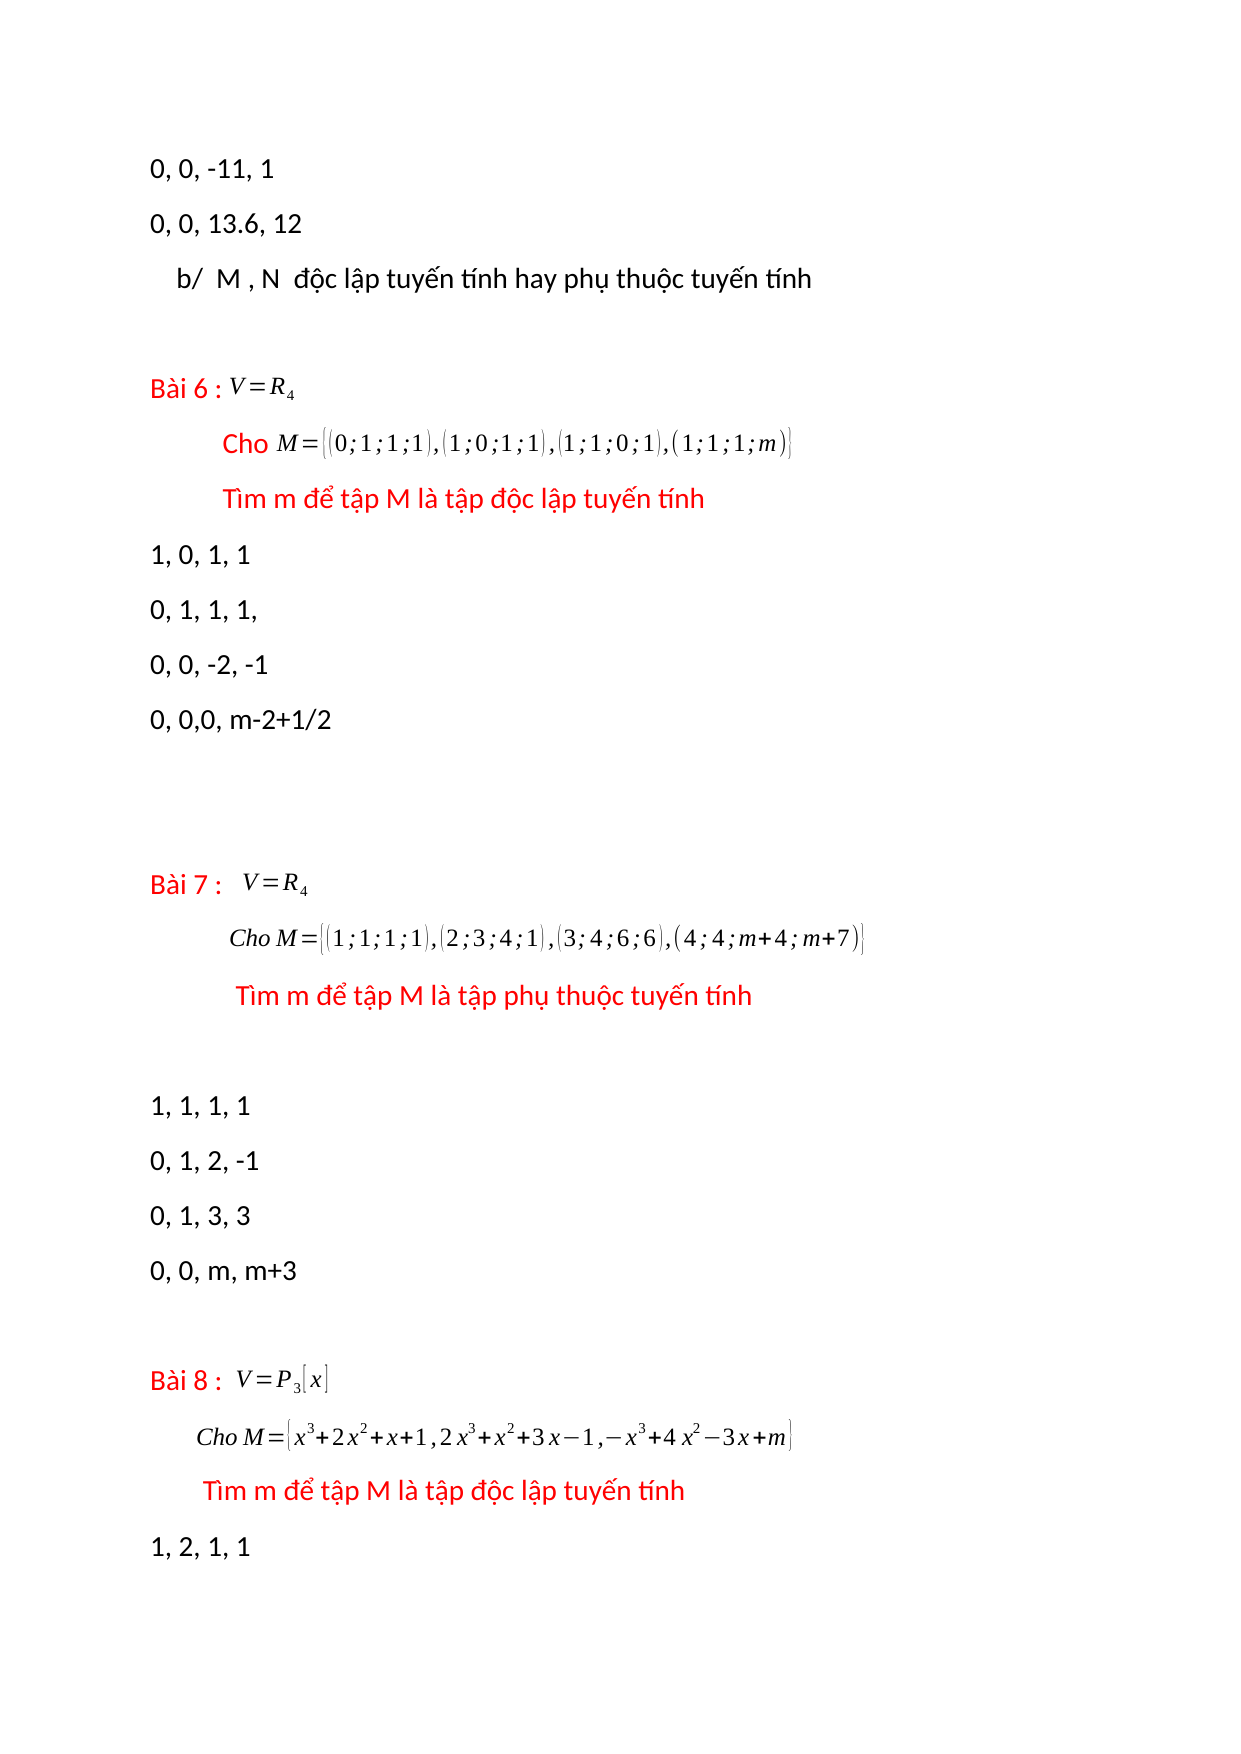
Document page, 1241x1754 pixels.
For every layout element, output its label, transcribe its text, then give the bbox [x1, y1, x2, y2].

text Tìm m để tập M là tập phụ thuộc tuyến tính [150, 977, 1090, 1012]
text 1, 0, 1, 1 [150, 536, 1090, 571]
text 0, 0, 13.6, 12 [150, 205, 1090, 241]
text 0, 0, -11, 1 [150, 150, 1090, 186]
text 0, 1, 1, 1, [150, 591, 1090, 626]
text Bài 8 : [150, 1362, 1090, 1398]
text Cho [150, 426, 1090, 461]
text 0, 1, 2, -1 [150, 1142, 1090, 1177]
text 0, 1, 3, 3 [150, 1197, 1090, 1233]
text 1, 1, 1, 1 [150, 1087, 1090, 1122]
text Tìm m để tập M là tập độc lập tuyến tính [150, 481, 1090, 516]
text b/ M , N độc lập tuyến tính hay phụ thuộc tuyến tính [150, 260, 1090, 296]
text Tìm m để tập M là tập độc lập tuyến tính [150, 1472, 1090, 1508]
text 1, 2, 1, 1 [150, 1528, 1090, 1563]
text Bài 7 : [150, 866, 1090, 902]
text 0, 0,0, m-2+1/2 [150, 701, 1090, 737]
text 0, 0, m, m+3 [150, 1252, 1090, 1288]
text Bài 6 : [150, 370, 1090, 406]
text 0, 0, -2, -1 [150, 646, 1090, 682]
